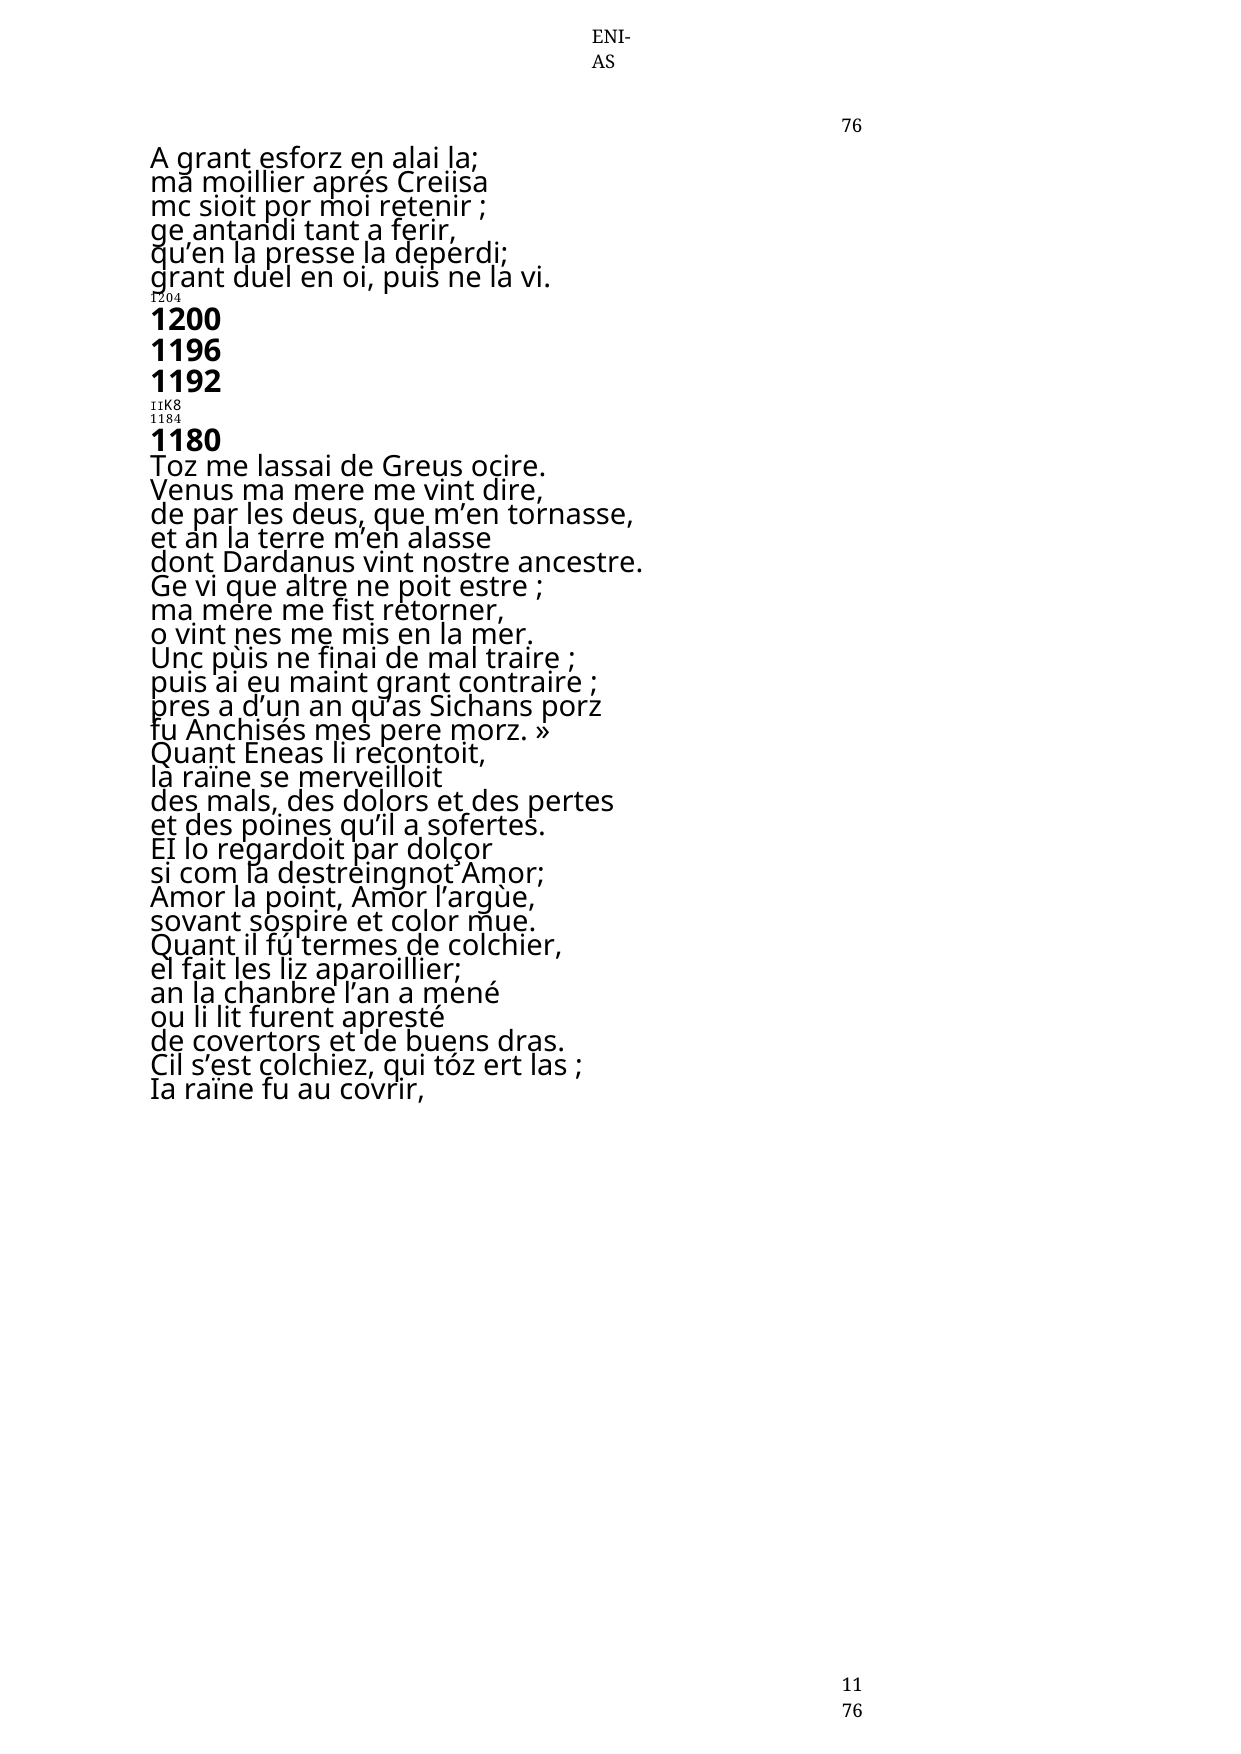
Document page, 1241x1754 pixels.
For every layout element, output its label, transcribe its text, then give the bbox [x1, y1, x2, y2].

text 1192 [150, 368, 1090, 399]
text 1180 [150, 426, 1090, 457]
text EI lo regardoit par dolçor si com la destreingnot Amor; [150, 841, 1090, 888]
text Amor la point, Amor l’argùe, sovant sospire et color mue. [150, 888, 1090, 936]
text 1184 [150, 413, 1090, 426]
text 1196 [150, 336, 1090, 368]
text A grant esforz en alai la; ma moillier aprés Creiisa mc sioit por moi retenir ; ge antandi tant a ferir, qu’en la presse la deperdi; grant duel en oi, puis ne la vi. [150, 149, 1090, 293]
text Unc pùis ne finai de mal traire ; puis ai eu maint grant contraire ; pres a d’un an qu’as Sichans porz fu Anchisés mes pere morz. » Quant Eneas li recontoit, la raïne se merveilloit des mals, des dolors et des pertes et des poines qu’il a sofertes. [150, 649, 1090, 841]
text Toz me lassai de Greus ocire. [150, 457, 1090, 481]
text Ia raïne fu au covrir, [150, 1080, 1090, 1104]
text Venus ma mere me vint dire, de par les deus, que m’en tornasse, et an la terre m’en alasse dont Dardanus vint nostre ancestre. Ge vi que altre ne poit estre ; ma mere me fist retorner, o vint nes me mis en la mer. [150, 481, 1090, 649]
text Cil s’est colchiez, qui tóz ert las ; [150, 1056, 1090, 1080]
text 1200 [150, 305, 1090, 336]
text Quant il fú termes de colchier, el fait les liz aparoillier; an la chanbre l’an a mené ou li lit furent apresté de covertors et de buens dras. [150, 936, 1090, 1056]
text iiK8 [150, 399, 1090, 413]
